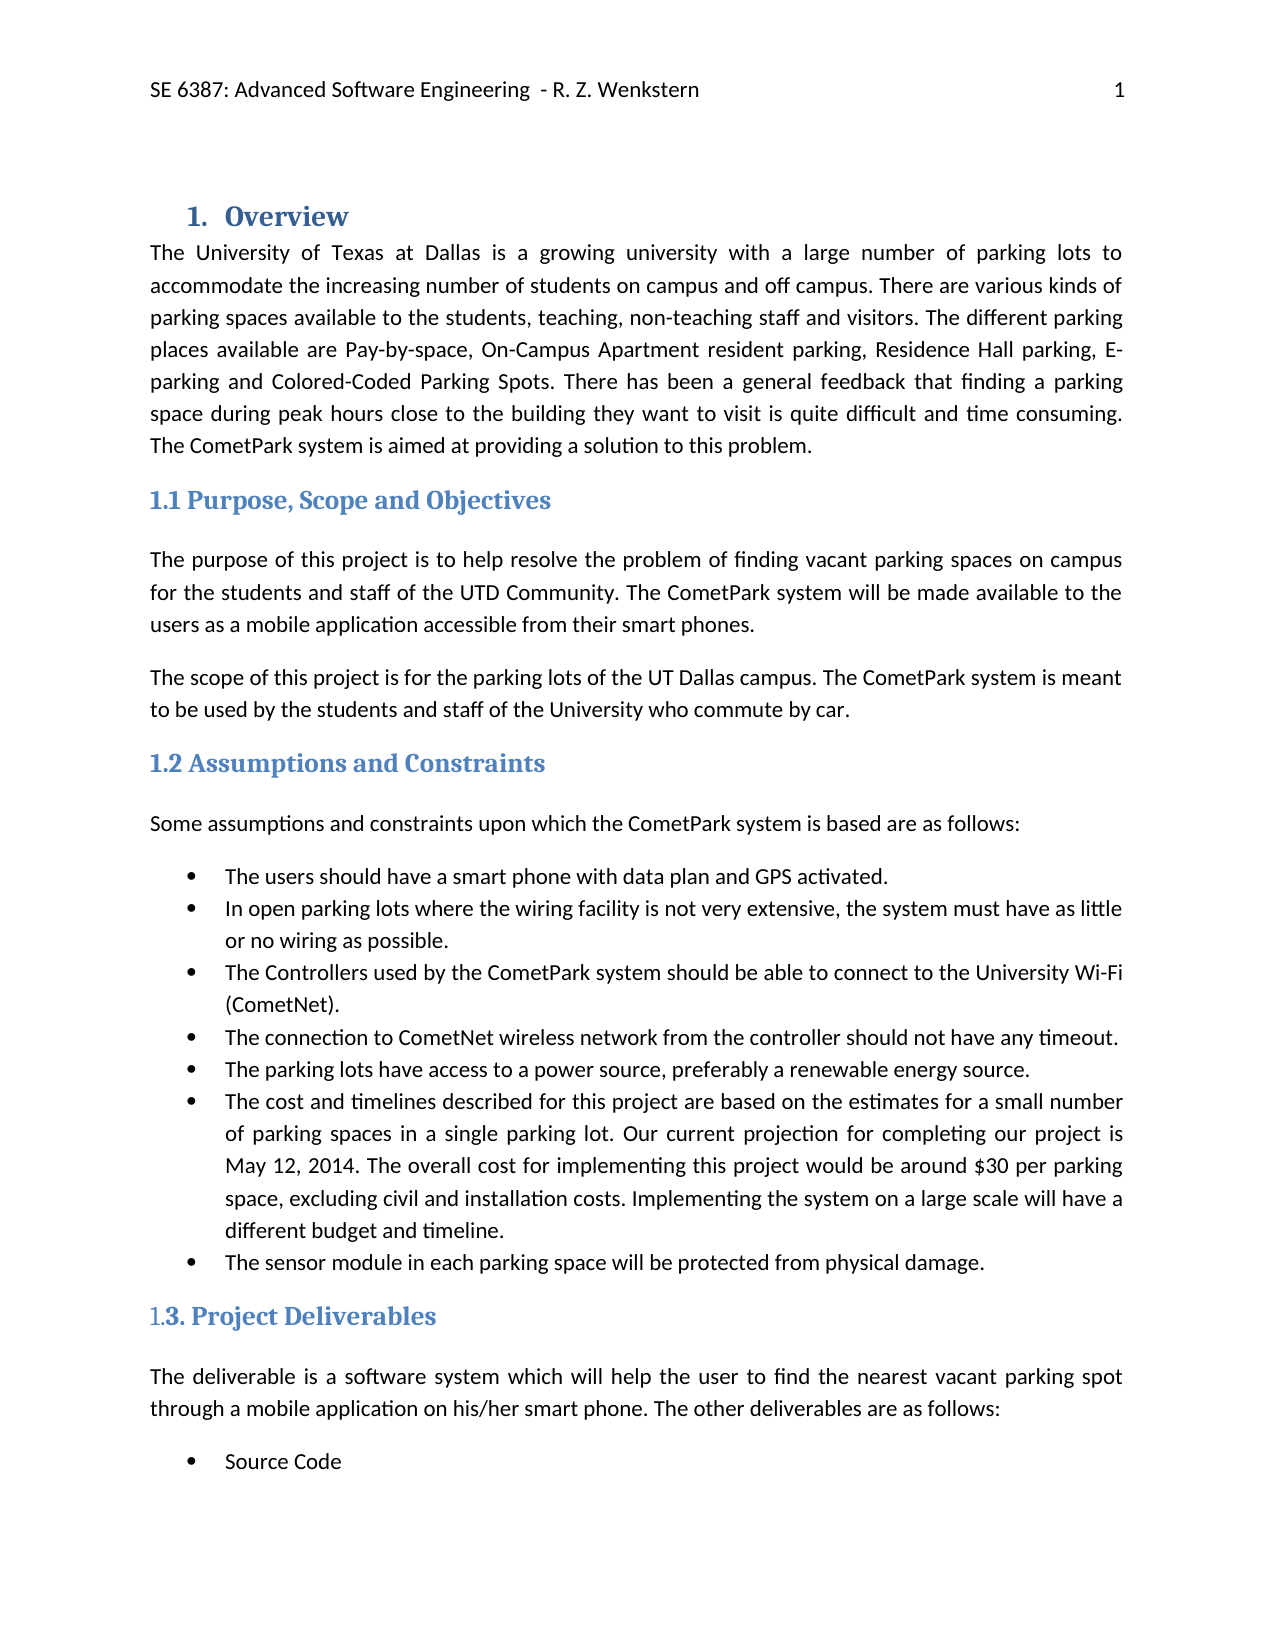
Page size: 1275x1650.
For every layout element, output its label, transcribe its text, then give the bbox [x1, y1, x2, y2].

subtitle 1.2 Assumptions and Constraints [150, 748, 1125, 779]
list The users should have a smart phone with data plan and GPS activated. [187, 862, 1125, 890]
subtitle 1.1 Purpose, Scope and Objectives [150, 485, 1125, 516]
list The cost and timelines described for this project are based on the estimates for a small number of parking spaces in a single parking lot. Our current projection for completing our project is May 12, 2014. The overall cost for implementing this project would be around $30 per parking space, excluding civil and installation costs. Implementing the system on a large scale will have a different budget and timeline. [187, 1087, 1125, 1244]
subtitle 1.3. Project Deliverables [150, 1301, 1125, 1332]
text The scope of this project is for the parking lots of the UT Dallas campus. The CometPark system is meant to be used by the students and staff of the University who commute by car. [150, 663, 1125, 723]
text The University of Texas at Dallas is a growing university with a large number of parking lots to accommodate the increasing number of students on campus and off campus. There are various kinds of parking spaces available to the students, teaching, non-teaching staff and visitors. The different parking places available are Pay-by-space, On-Campus Apartment resident parking, Residence Hall parking, E-parking and Colored-Coded Parking Spots. There has been a general feedback that finding a parking space during peak hours close to the building they want to visit is quite difficult and time consuming. The CometPark system is aimed at providing a solution to this problem. [150, 238, 1125, 460]
text The deliverable is a software system which will help the user to find the nearest vacant parking spot through a mobile application on his/her smart phone. The other deliverables are as follows: [150, 1362, 1125, 1422]
list The Controllers used by the CometPark system should be able to connect to the University Wi-Fi (CometNet). [187, 958, 1125, 1018]
text The purpose of this project is to help resolve the problem of finding vacant parking spaces on campus for the students and staff of the UTD Community. The CometPark system will be made available to the users as a mobile application accessible from their smart phones. [150, 545, 1125, 638]
list Source Code [187, 1447, 1125, 1475]
list The parking lots have access to a power source, preferably a renewable energy source. [187, 1055, 1125, 1083]
list The connection to CometNet wireless network from the controller should not have any timeout. [187, 1023, 1125, 1051]
text Some assumptions and constraints upon which the CometPark system is based are as follows: [150, 809, 1125, 837]
subtitle Overview [187, 200, 1125, 233]
list In open parking lots where the wiring facility is not very extensive, the system must have as little or no wiring as possible. [187, 894, 1125, 954]
list The sensor module in each parking space will be protected from physical damage. [187, 1248, 1125, 1276]
